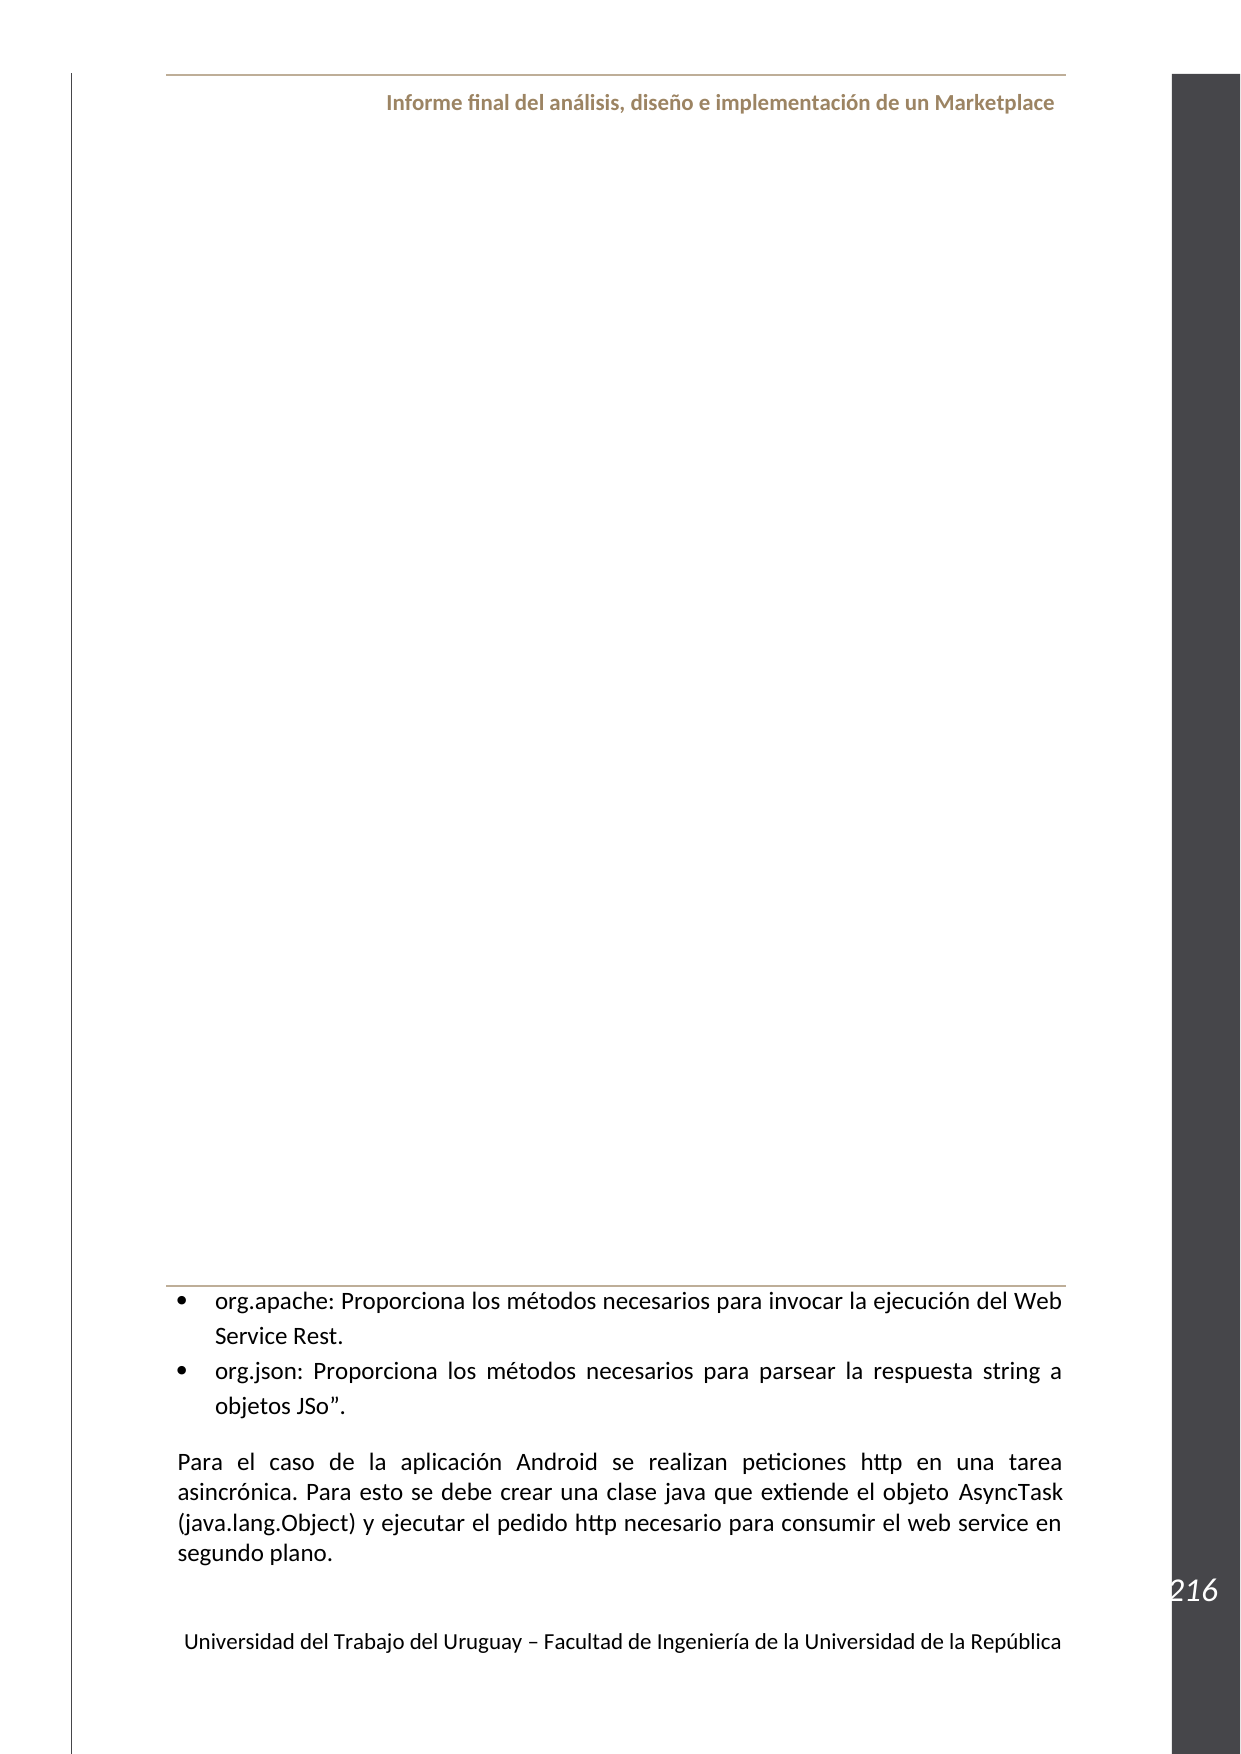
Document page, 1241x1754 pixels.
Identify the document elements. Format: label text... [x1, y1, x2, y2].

list org.json: Proporciona los métodos necesarios para parsear la respuesta string a objetos JSo”. [177, 1355, 1063, 1421]
text Para el caso de la aplicación Android se realizan peticiones http en una tarea asincrónica. Para esto se debe crear una clase java que extiende el objeto AsyncTask (java.lang.Object) y ejecutar el pedido http necesario para consumir el web service en segundo plano. [177, 1446, 1063, 1568]
list org.apache: Proporciona los métodos necesarios para invocar la ejecución del Web Service Rest. [177, 1287, 1063, 1351]
